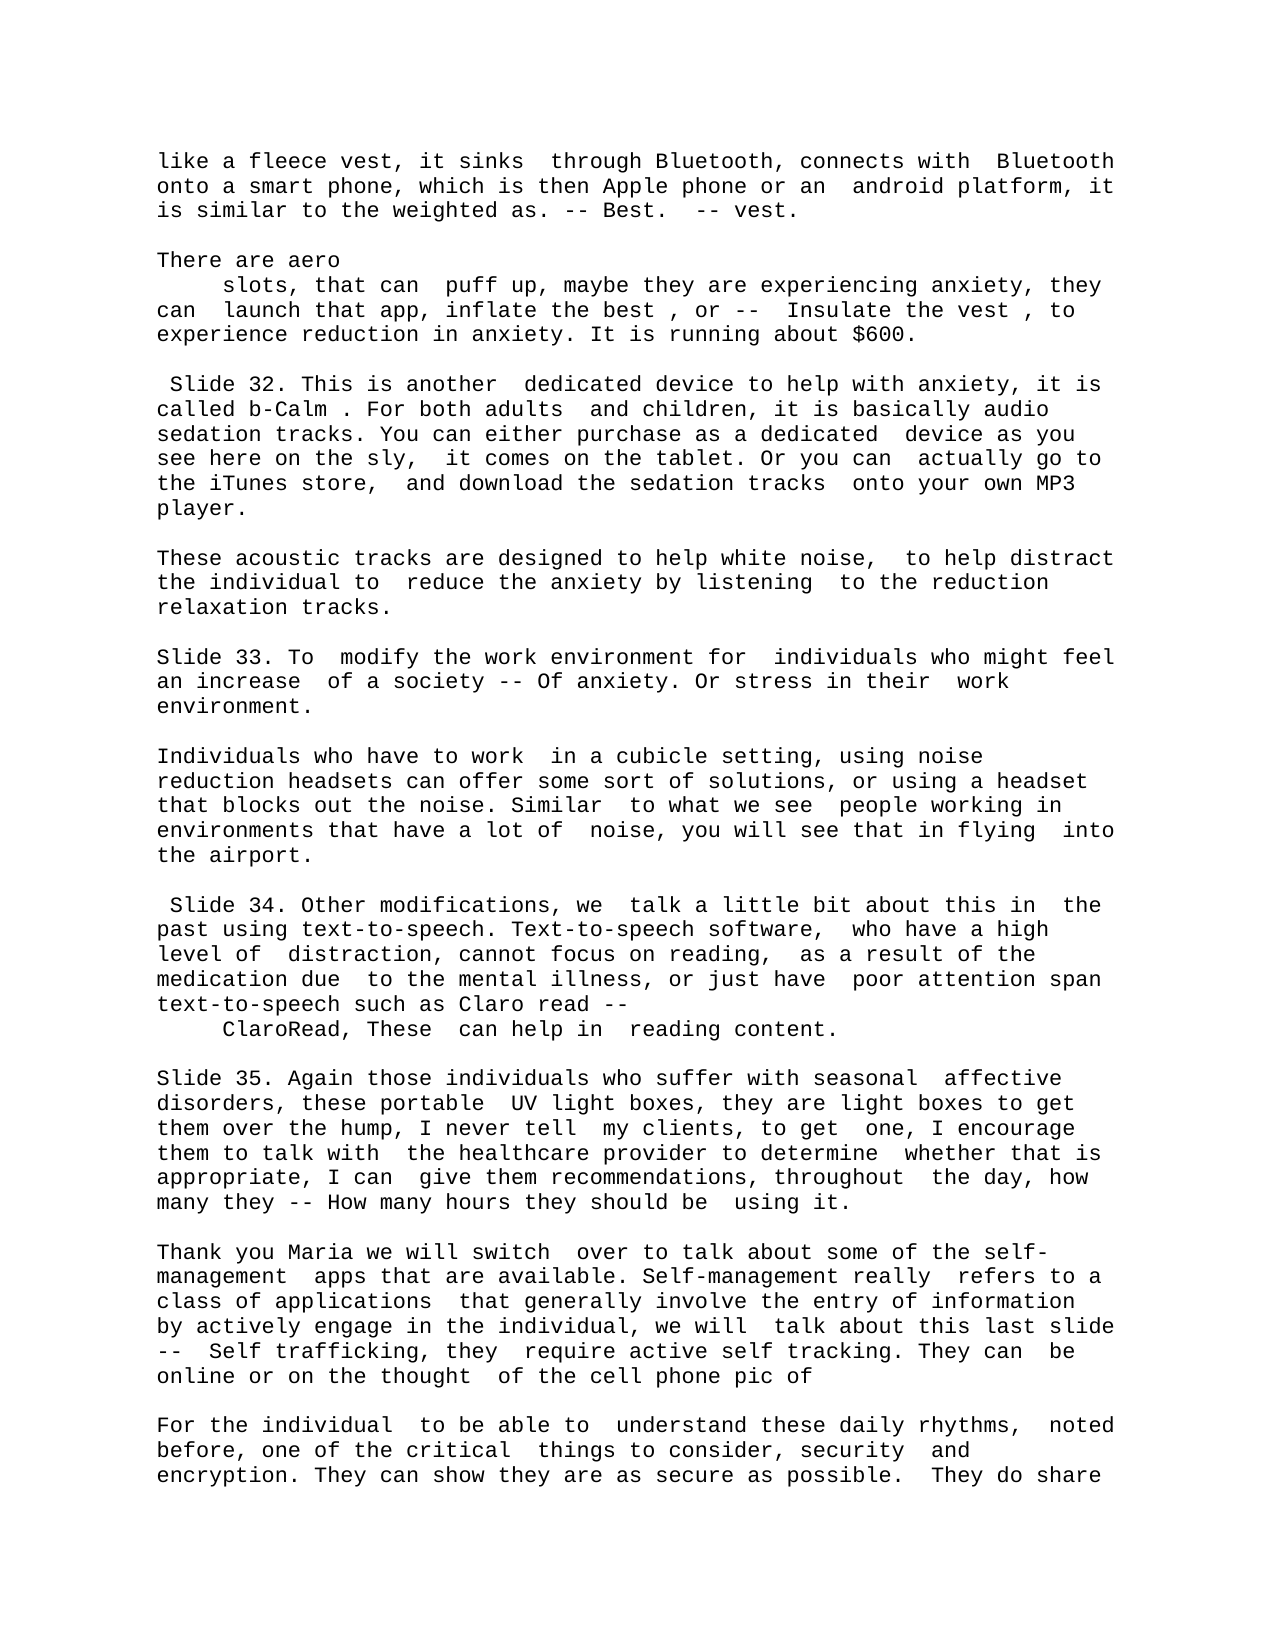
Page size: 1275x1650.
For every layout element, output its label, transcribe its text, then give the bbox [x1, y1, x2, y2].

text ClaroRead, These can help in reading content. [156, 1018, 1118, 1042]
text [156, 1414, 1118, 1489]
text Individuals who have to work in a cubicle setting, using noise reduction headsets can offer some sort of solutions, or using a headset that blocks out the noise. Similar to what we see people working in environments that have a lot of noise, you will see that in flying into the airport. [156, 745, 1118, 869]
text Slide 32. This is another dedicated device to help with anxiety, it is called b-Calm . For both adults and children, it is basically audio sedation tracks. You can either purchase as a dedicated device as you see here on the sly, it comes on the tablet. Or you can actually go to the iTunes store, and download the sedation tracks onto your own MP3 player. [156, 373, 1118, 522]
text Slide 35. Again those individuals who suffer with seasonal affective disorders, these portable UV light boxes, they are light boxes to get them over the hump, I never tell my clients, to get one, I encourage them to talk with the healthcare provider to determine whether that is appropriate, I can give them recommendations, throughout the day, how many they -- How many hours they should be using it. [156, 1067, 1118, 1216]
text Slide 34. Other modifications, we talk a little bit about this in the past using text-to-speech. Text-to-speech software, who have a high level of distraction, cannot focus on reading, as a result of the medication due to the mental illness, or just have poor attention span text-to-speech such as Claro read -- [156, 894, 1118, 1018]
text These acoustic tracks are designed to help white noise, to help distract the individual to reduce the anxiety by listening to the reduction relaxation tracks. [156, 547, 1118, 621]
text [156, 150, 1118, 224]
text slots, that can puff up, maybe they are experiencing anxiety, they can launch that app, inflate the best , or -- Insulate the vest , to experience reduction in anxiety. It is running about $600. [156, 274, 1118, 348]
text There are aero [156, 249, 1118, 274]
text Thank you Maria we will switch over to talk about some of the self-management apps that are available. Self-management really refers to a class of applications that generally involve the entry of information by actively engage in the individual, we will talk about this last slide -- Self trafficking, they require active self tracking. They can be online or on the thought of the cell phone pic of [156, 1241, 1118, 1389]
text Slide 33. To modify the work environment for individuals who might feel an increase of a society -- Of anxiety. Or stress in their work environment. [156, 646, 1118, 720]
